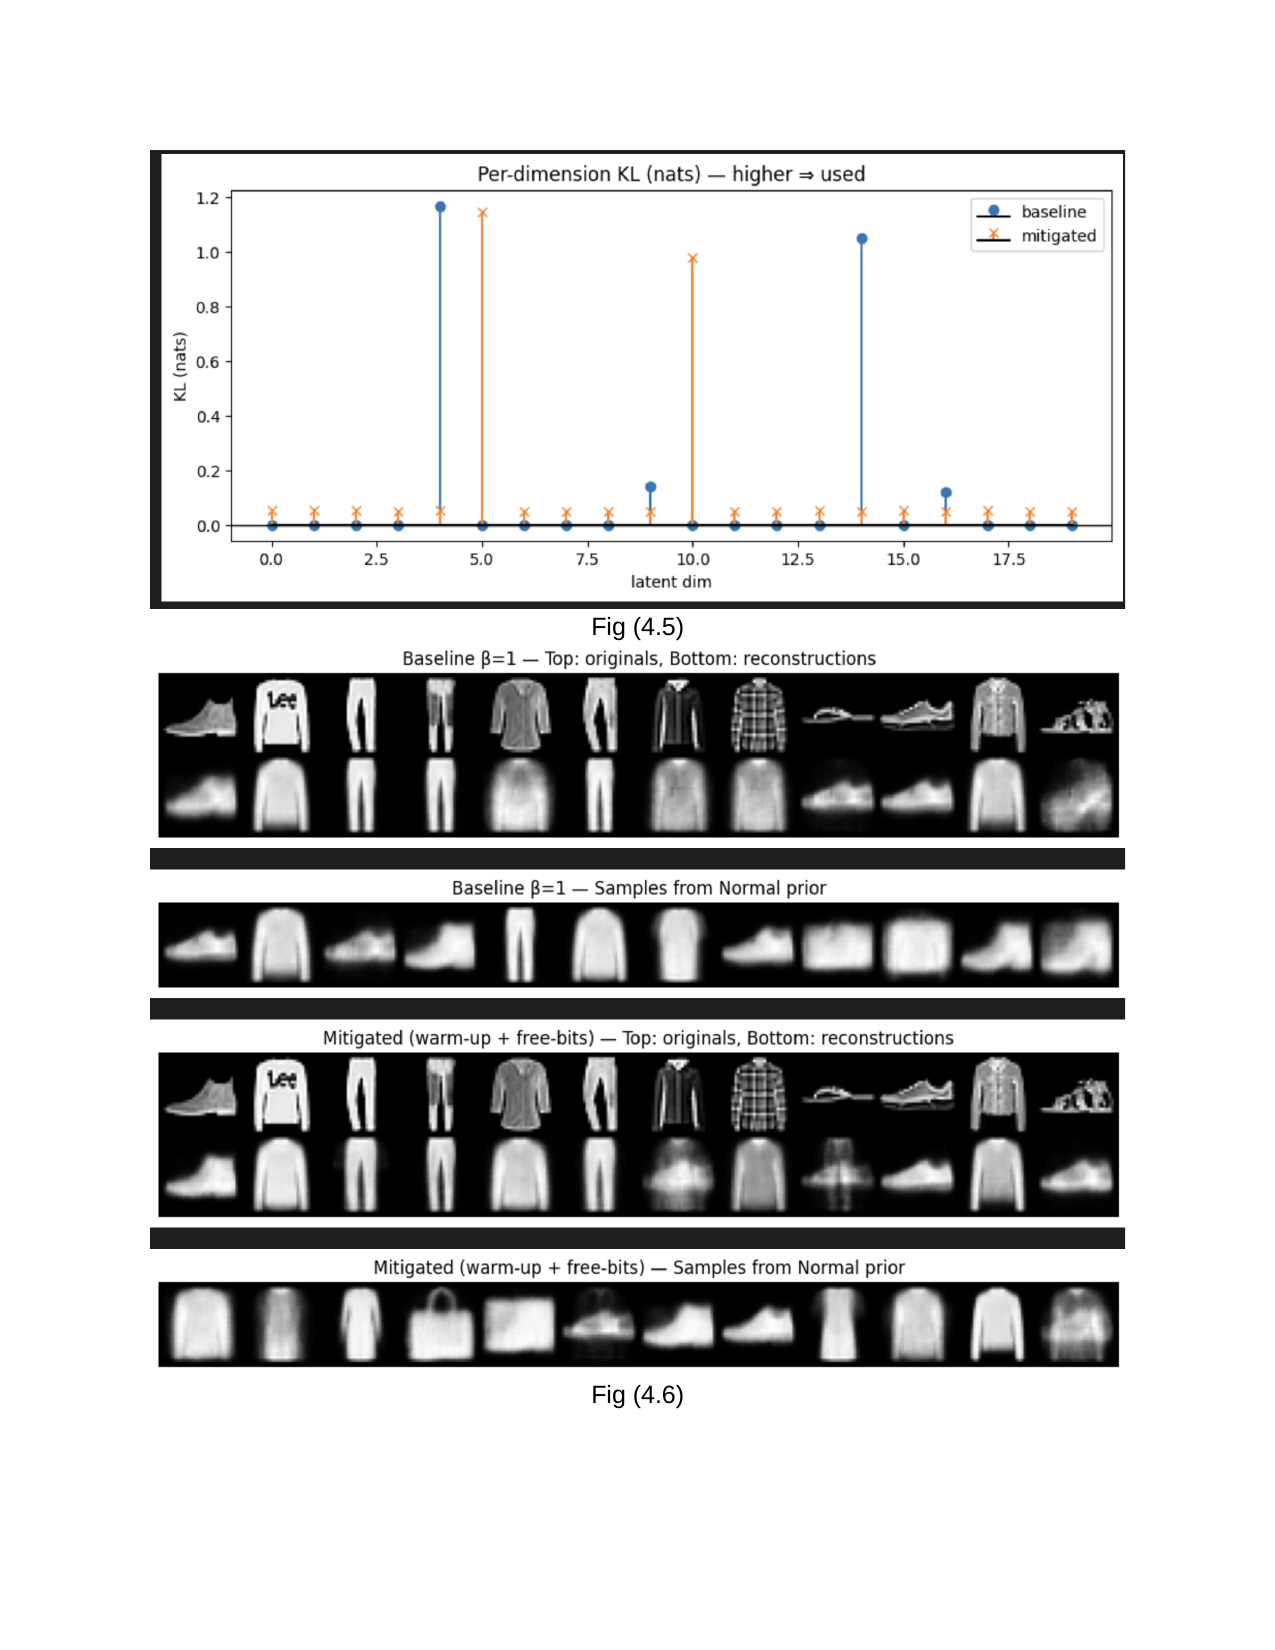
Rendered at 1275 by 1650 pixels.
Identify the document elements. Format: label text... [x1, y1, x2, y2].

picture [150, 644, 1125, 1376]
picture [150, 150, 1125, 609]
text Fig (4.5) [150, 612, 1125, 644]
text Fig (4.6) [150, 1380, 1125, 1409]
